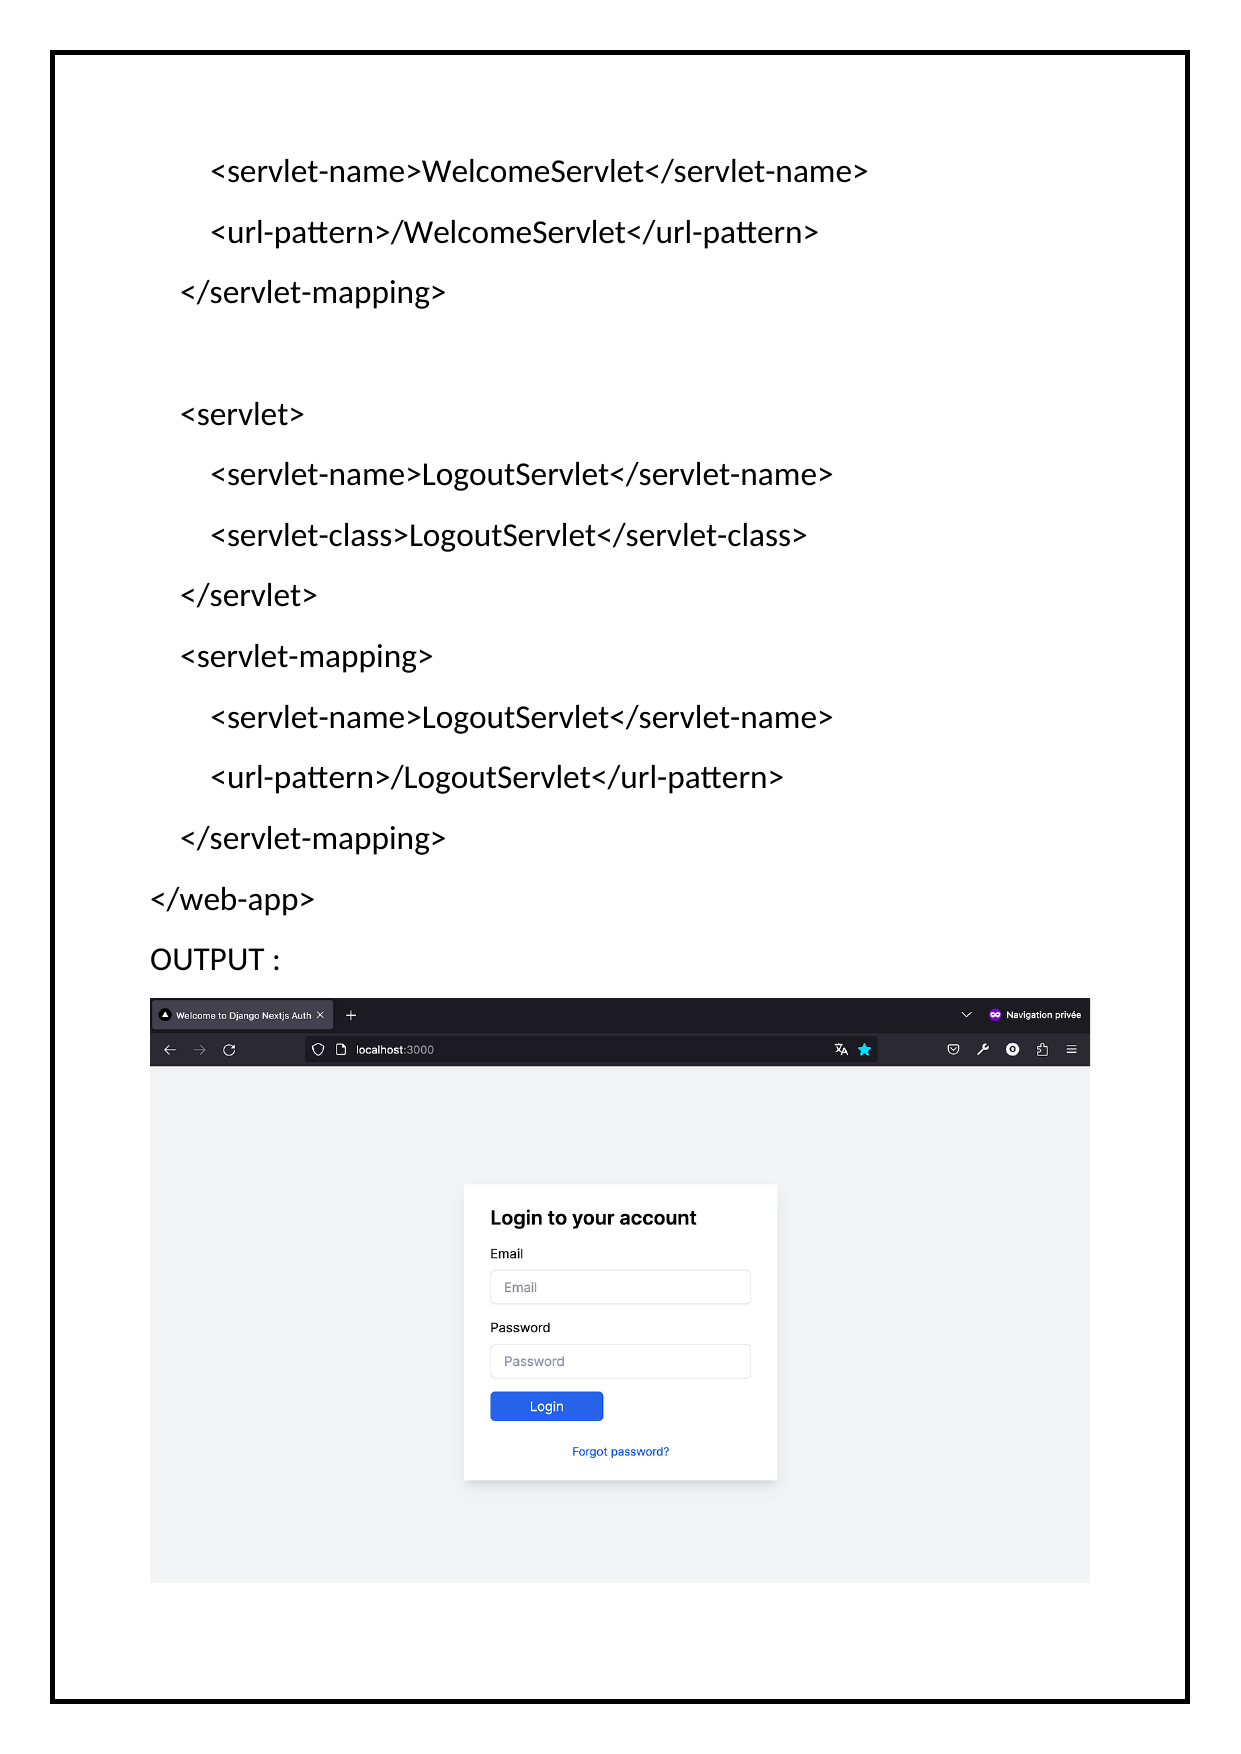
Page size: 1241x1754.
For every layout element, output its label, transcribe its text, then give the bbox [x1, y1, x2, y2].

text <servlet-name>LogoutServlet</servlet-name> [150, 453, 1090, 494]
text <servlet-mapping> [150, 635, 1090, 676]
text <servlet> [150, 392, 1090, 433]
text <url-pattern>/WelcomeServlet</url-pattern> [150, 211, 1090, 251]
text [150, 150, 1090, 191]
text </servlet-mapping> [150, 817, 1090, 858]
text OUTPUT : [150, 938, 1090, 979]
text <servlet-class>LogoutServlet</servlet-class> [150, 514, 1090, 554]
text </servlet> [150, 574, 1090, 615]
text </servlet-mapping> [150, 271, 1090, 312]
text </web-app> [150, 877, 1090, 918]
picture [150, 998, 1091, 1583]
text <servlet-name>LogoutServlet</servlet-name> [150, 696, 1090, 736]
text <url-pattern>/LogoutServlet</url-pattern> [150, 756, 1090, 797]
